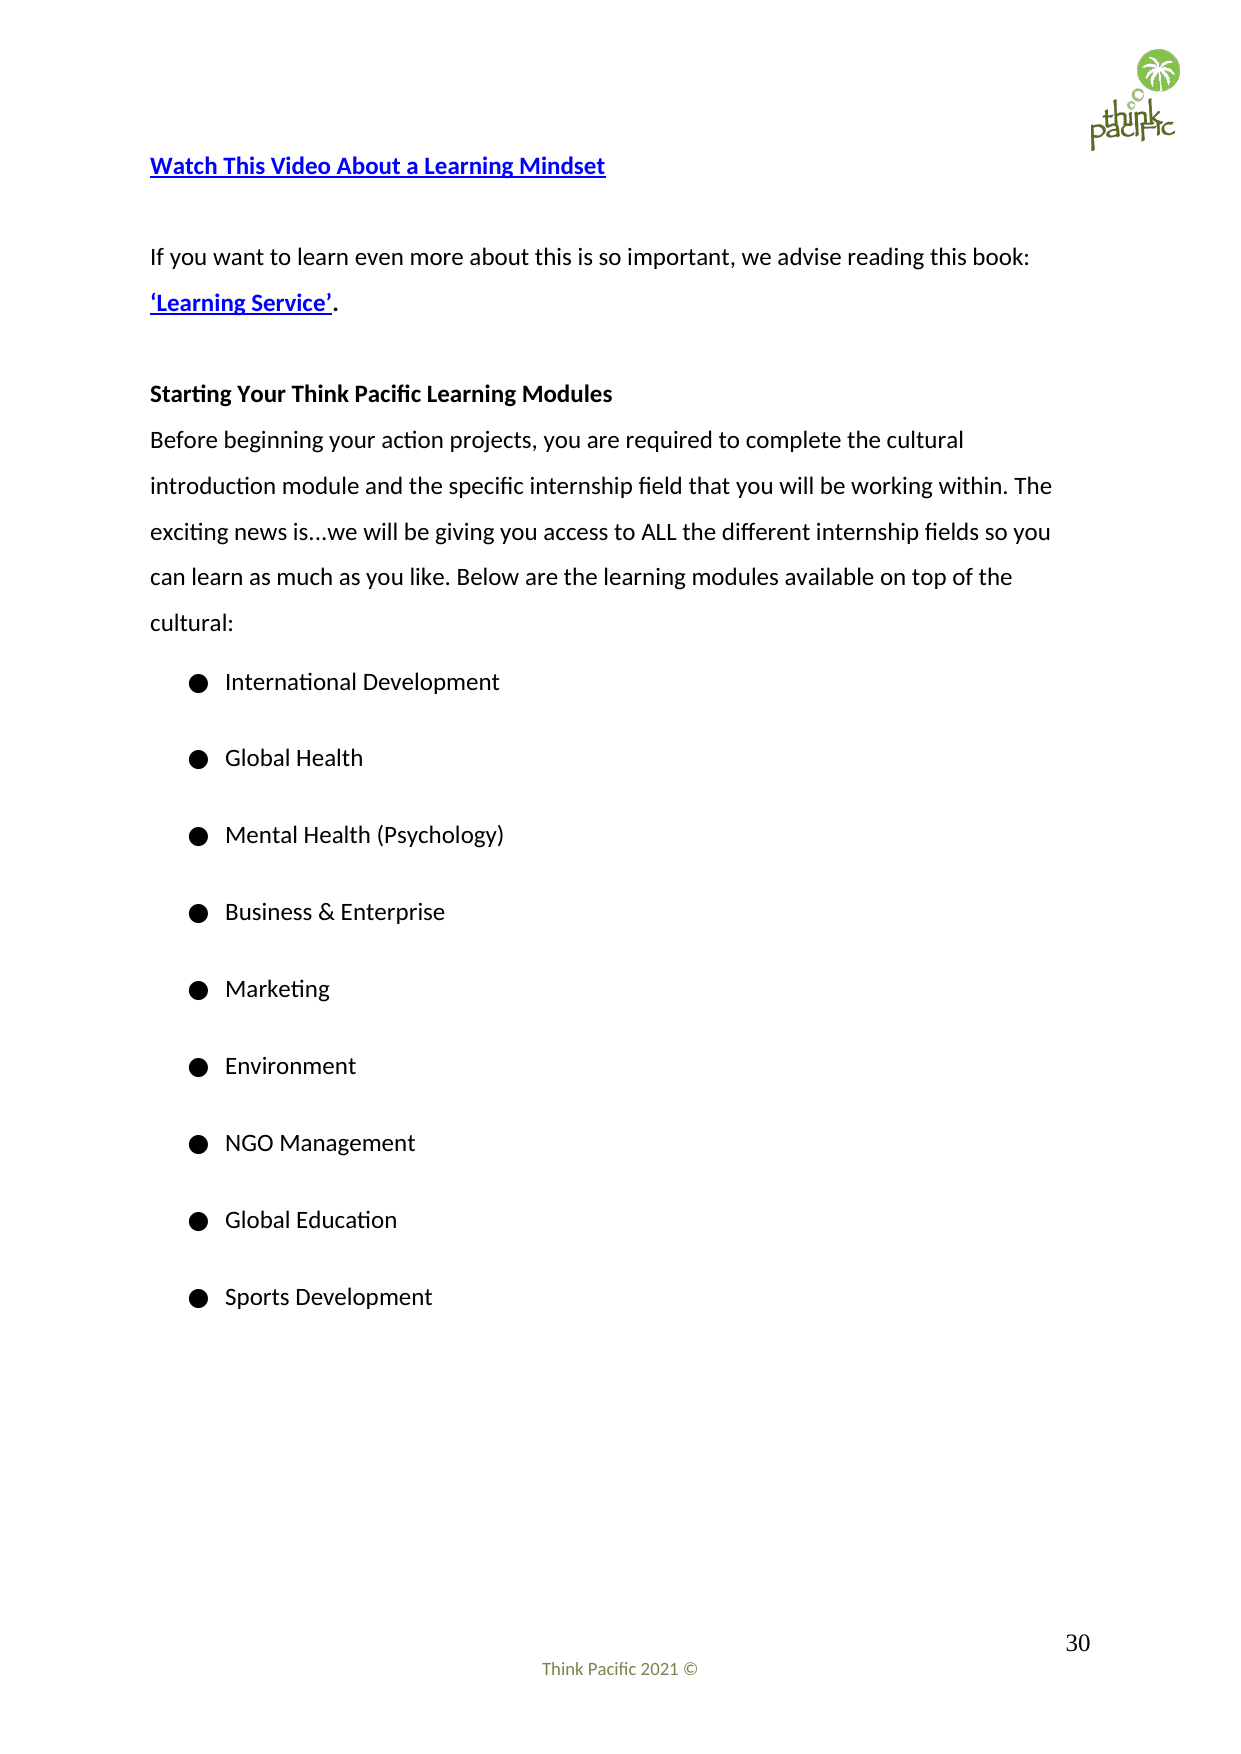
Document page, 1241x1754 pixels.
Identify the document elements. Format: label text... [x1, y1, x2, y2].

list Sports Development [187, 1268, 1090, 1319]
picture [1091, 49, 1180, 151]
list Business & Enterprise [187, 884, 1090, 935]
text Starting Your Think Pacific Learning Modules [150, 379, 1090, 409]
list NGO Management [187, 1114, 1090, 1166]
list Global Health [187, 730, 1090, 781]
list Environment [187, 1037, 1090, 1089]
list International Development [187, 653, 1090, 704]
text Before beginning your action projects, you are required to complete the cultural introduction module and the specific internship field that you will be working within. The exciting news is...we will be giving you access to ALL the different internship fields so you can learn as much as you like. Below are the learning modules available on top of the cultural: [150, 424, 1090, 638]
list Global Education [187, 1191, 1090, 1242]
text If you want to learn even more about this is so important, we advise reading this book: ‘Learning Service’. [150, 241, 1090, 318]
list Marketing [187, 961, 1090, 1012]
list Mental Health (Psychology) [187, 807, 1090, 858]
text Watch This Video About a Learning Mindset [150, 150, 1090, 181]
